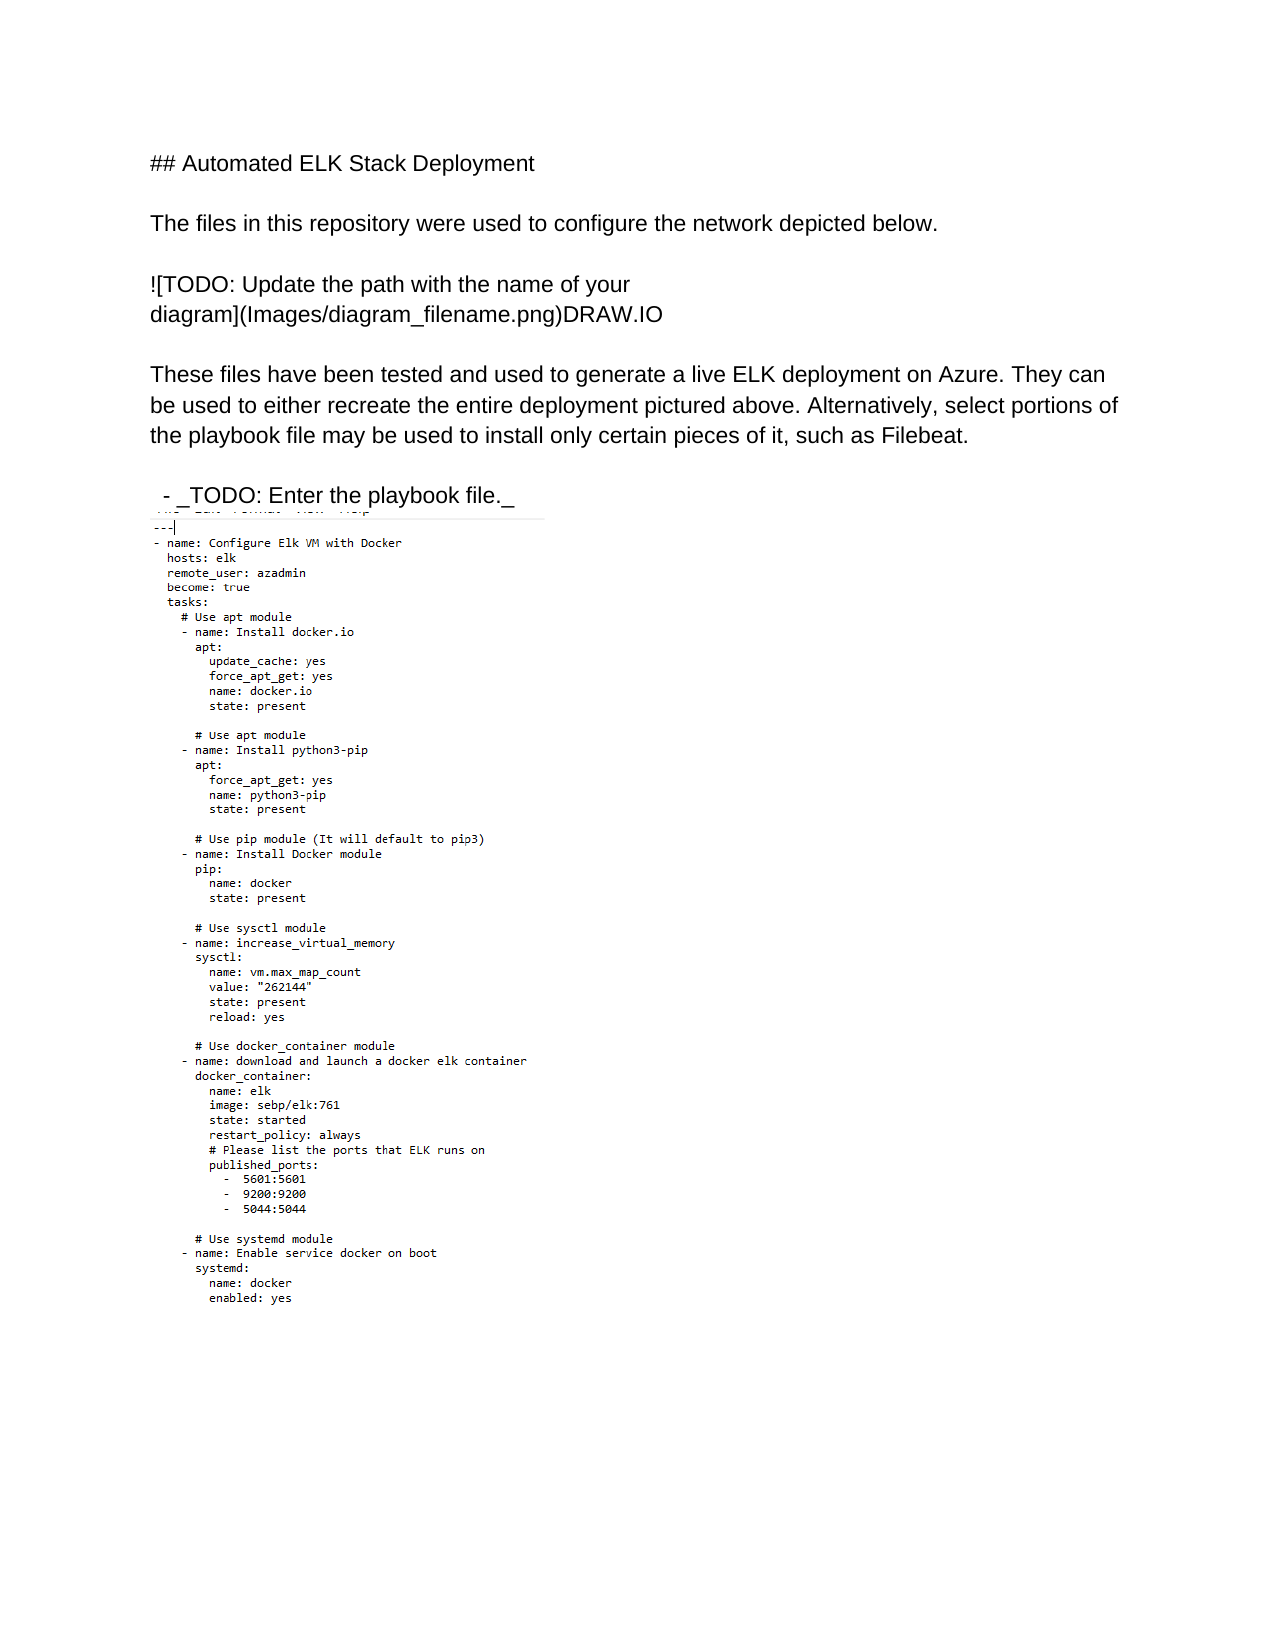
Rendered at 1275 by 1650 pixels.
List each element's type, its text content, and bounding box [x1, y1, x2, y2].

text - _TODO: Enter the playbook file._ [150, 482, 1125, 509]
picture [150, 512, 545, 1320]
text These files have been tested and used to generate a live ELK deployment on Azure. They can be used to either recreate the entire deployment pictured above. Alternatively, select portions of the playbook file may be used to install only certain pieces of it, such as Filebeat. [150, 361, 1125, 448]
text ![TODO: Update the path with the name of your diagram](Images/diagram_filename.png)DRAW.IO [150, 271, 1125, 327]
text The files in this repository were used to configure the network depicted below. [150, 210, 1125, 237]
text ## Automated ELK Stack Deployment [150, 150, 1125, 176]
